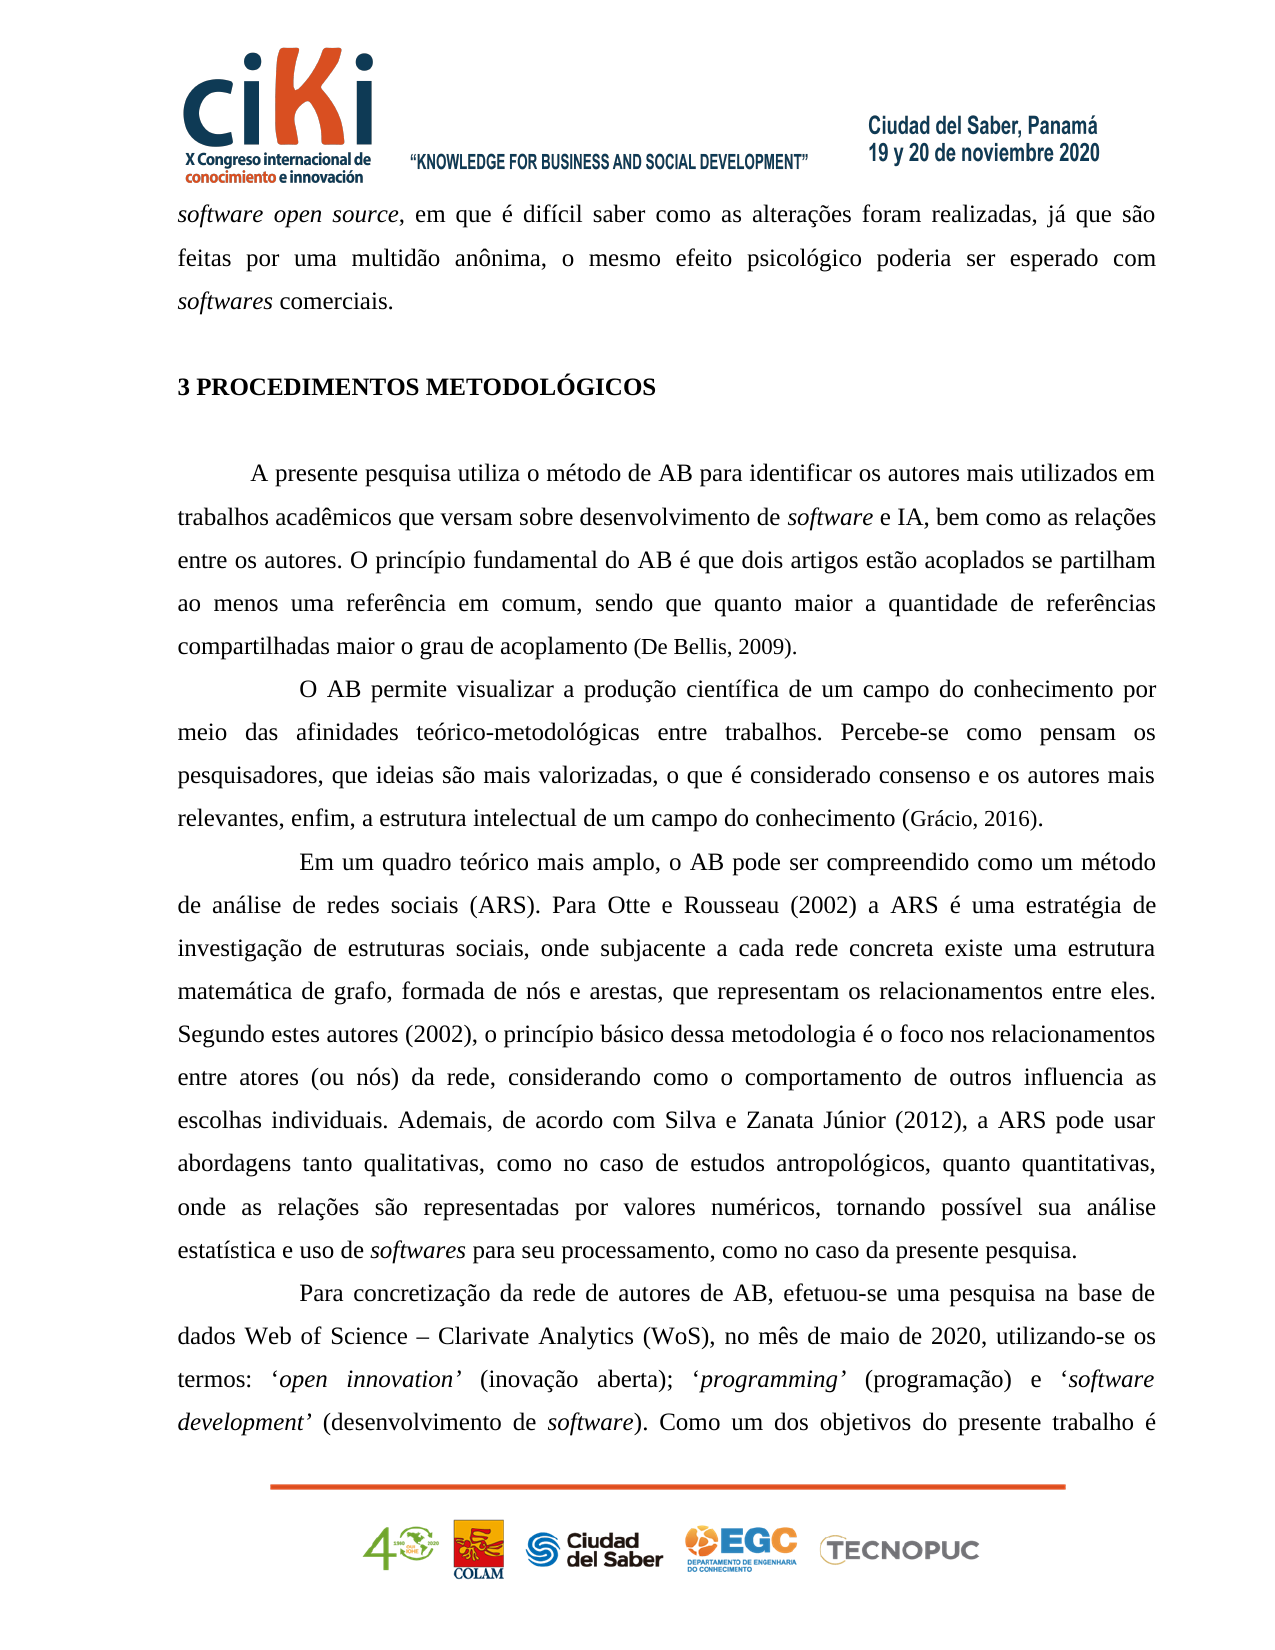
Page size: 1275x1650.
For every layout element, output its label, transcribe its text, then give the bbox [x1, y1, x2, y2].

text Em um quadro teórico mais amplo, o AB pode ser compreendido como um método de análise de redes sociais (ARS). Para Otte e Rousseau (2002) a ARS é uma estratégia de investigação de estruturas sociais, onde subjacente a cada rede concreta existe uma estrutura matemática de grafo, formada de nós e arestas, que representam os relacionamentos entre eles. Segundo estes autores (2002), o princípio básico dessa metodologia é o foco nos relacionamentos entre atores (ou nós) da rede, considerando como o comportamento de outros influencia as escolhas individuais. Ademais, de acordo com Silva e Zanata Júnior (2012), a ARS pode usar abordagens tanto qualitativas, como no caso de estudos antropológicos, quanto quantitativas, onde as relações são representadas por valores numéricos, tornando possível sua análise estatística e uso de softwares para seu processamento, como no caso da presente pesquisa. [177, 847, 1157, 1263]
text A presente pesquisa utiliza o método de AB para identificar os autores mais utilizados em trabalhos acadêmicos que versam sobre desenvolvimento de software e IA, bem como as relações entre os autores. O princípio fundamental do AB é que dois artigos estão acoplados se partilham ao menos uma referência em comum, sendo que quanto maior a quantidade de referências compartilhadas maior o grau de acoplamento (De Bellis, 2009). [177, 458, 1157, 660]
text 3 PROCEDIMENTOS METODOLÓGICOS [177, 372, 1157, 401]
picture [402, 138, 818, 186]
text O AB permite visualizar a produção científica de um campo do conhecimento por meio das afinidades teórico-metodológicas entre trabalhos. Percebe-se como pensam os pesquisadores, que ideias são mais valorizadas, o que é considerado consenso e os autores mais relevantes, enfim, a estrutura intelectual de um campo do conhecimento (Grácio, 2016). [177, 674, 1157, 832]
picture [852, 92, 1117, 186]
picture [177, 44, 379, 186]
picture [253, 1473, 1082, 1595]
